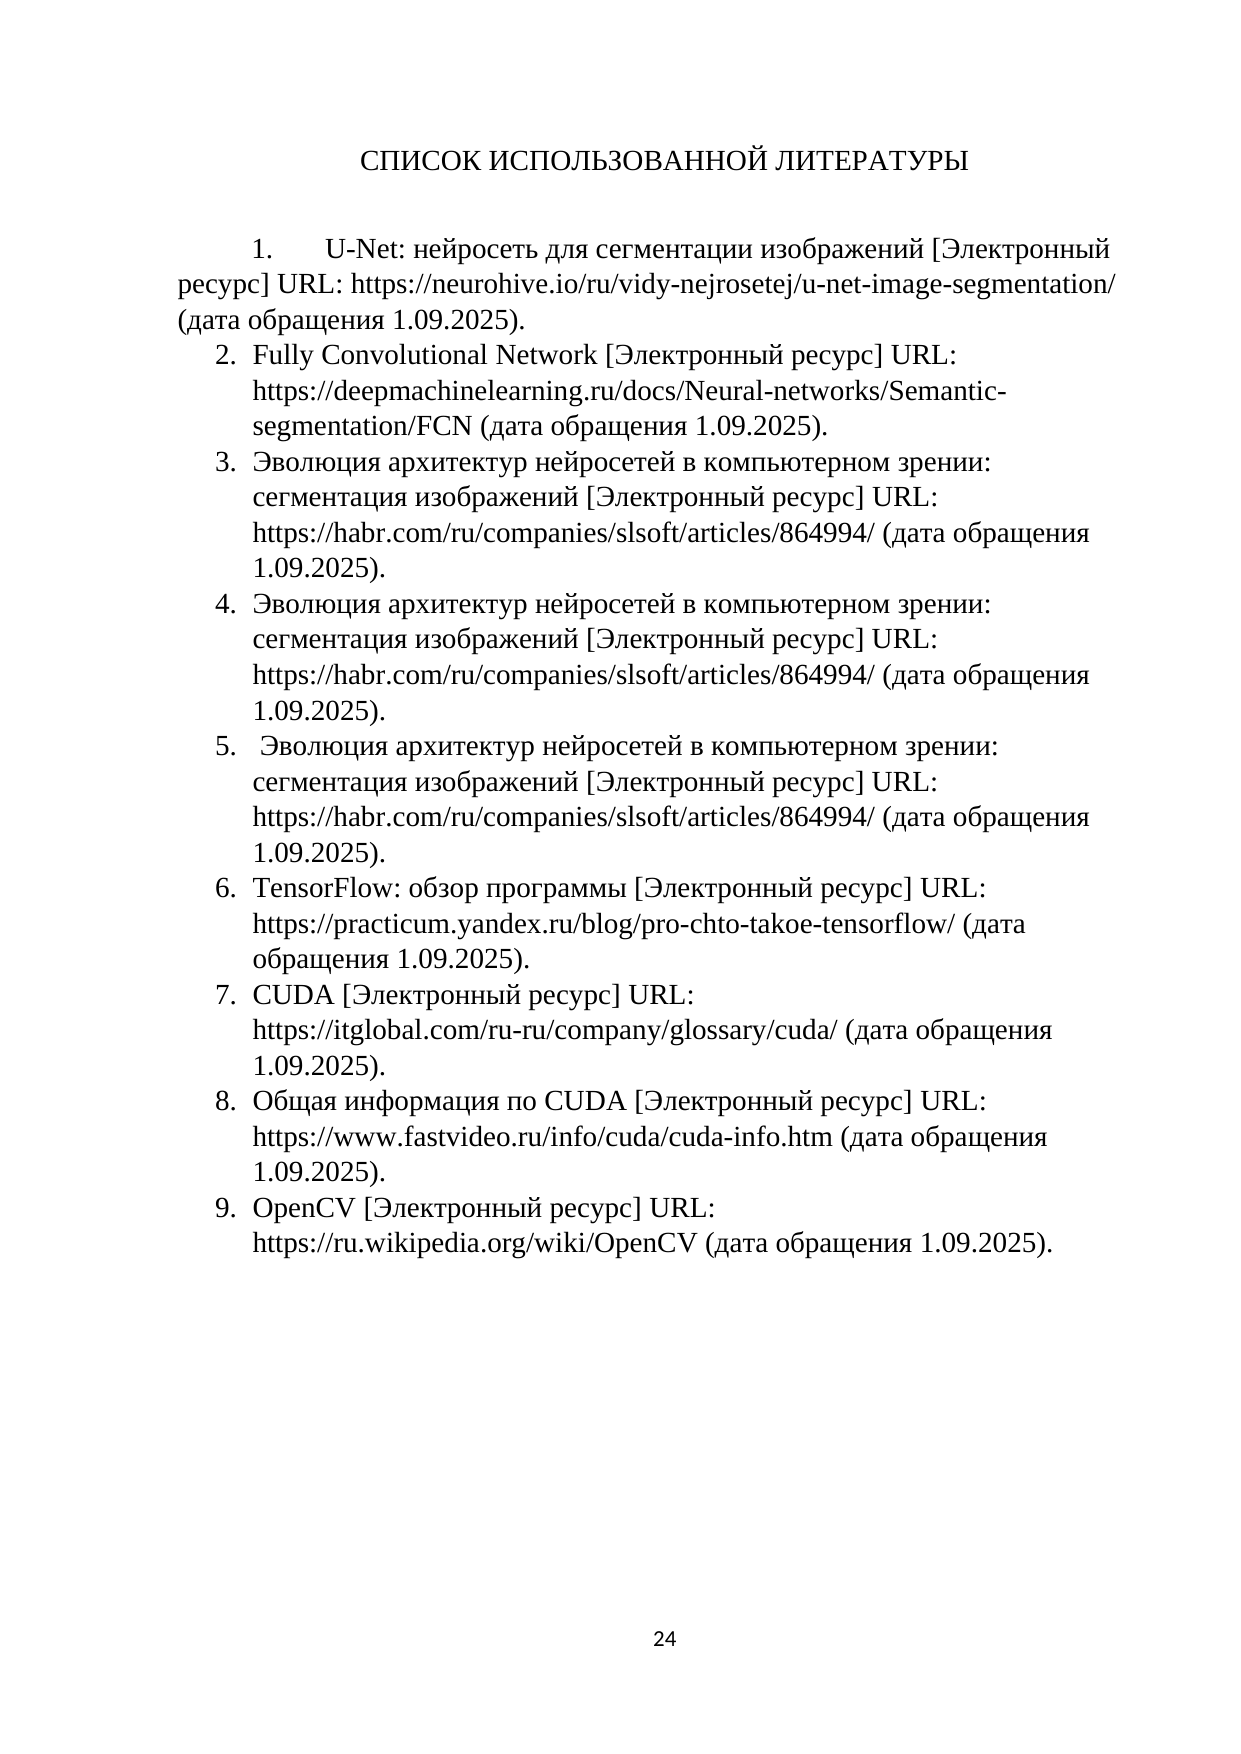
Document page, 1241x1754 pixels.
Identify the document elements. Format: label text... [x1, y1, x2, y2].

list TensorFlow: обзор программы [Электронный ресурс] URL: https://practicum.yandex.ru/blog/pro-chto-takoe-tensorflow/ (дата обращения 1.09.2025). [215, 870, 1152, 975]
list CUDA [Электронный ресурс] URL: https://itglobal.com/ru-ru/company/glossary/cuda/ (дата обращения 1.09.2025). [215, 977, 1152, 1081]
subtitle СПИСОК ИСПОЛЬЗОВАННОЙ ЛИТЕРАТУРЫ [177, 143, 1152, 177]
list U-Net: нейросеть для сегментации изображений [Электронный ресурс] URL: https://neurohive.io/ru/vidy-nejrosetej/u-net-image-segmentation/ (дата обращения 1.09.2025). [177, 231, 1152, 335]
list Общая информация по CUDA [Электронный ресурс] URL: https://www.fastvideo.ru/info/cuda/cuda-info.htm (дата обращения 1.09.2025). [215, 1083, 1152, 1188]
list Эволюция архитектур нейросетей в компьютерном зрении: сегментация изображений [Электронный ресурс] URL: https://habr.com/ru/companies/slsoft/articles/864994/ (дата обращения 1.09.2025). [215, 728, 1152, 868]
list Эволюция архитектур нейросетей в компьютерном зрении: сегментация изображений [Электронный ресурс] URL: https://habr.com/ru/companies/slsoft/articles/864994/ (дата обращения 1.09.2025). [215, 586, 1152, 726]
list Эволюция архитектур нейросетей в компьютерном зрении: сегментация изображений [Электронный ресурс] URL: https://habr.com/ru/companies/slsoft/articles/864994/ (дата обращения 1.09.2025). [215, 444, 1152, 584]
list Fully Convolutional Network [Электронный ресурс] URL: https://deepmachinelearning.ru/docs/Neural-networks/Semantic-segmentation/FCN (дата обращения 1.09.2025). [215, 337, 1152, 442]
list OpenCV [Электронный ресурс] URL: https://ru.wikipedia.org/wiki/OpenCV (дата обращения 1.09.2025). [215, 1190, 1152, 1259]
